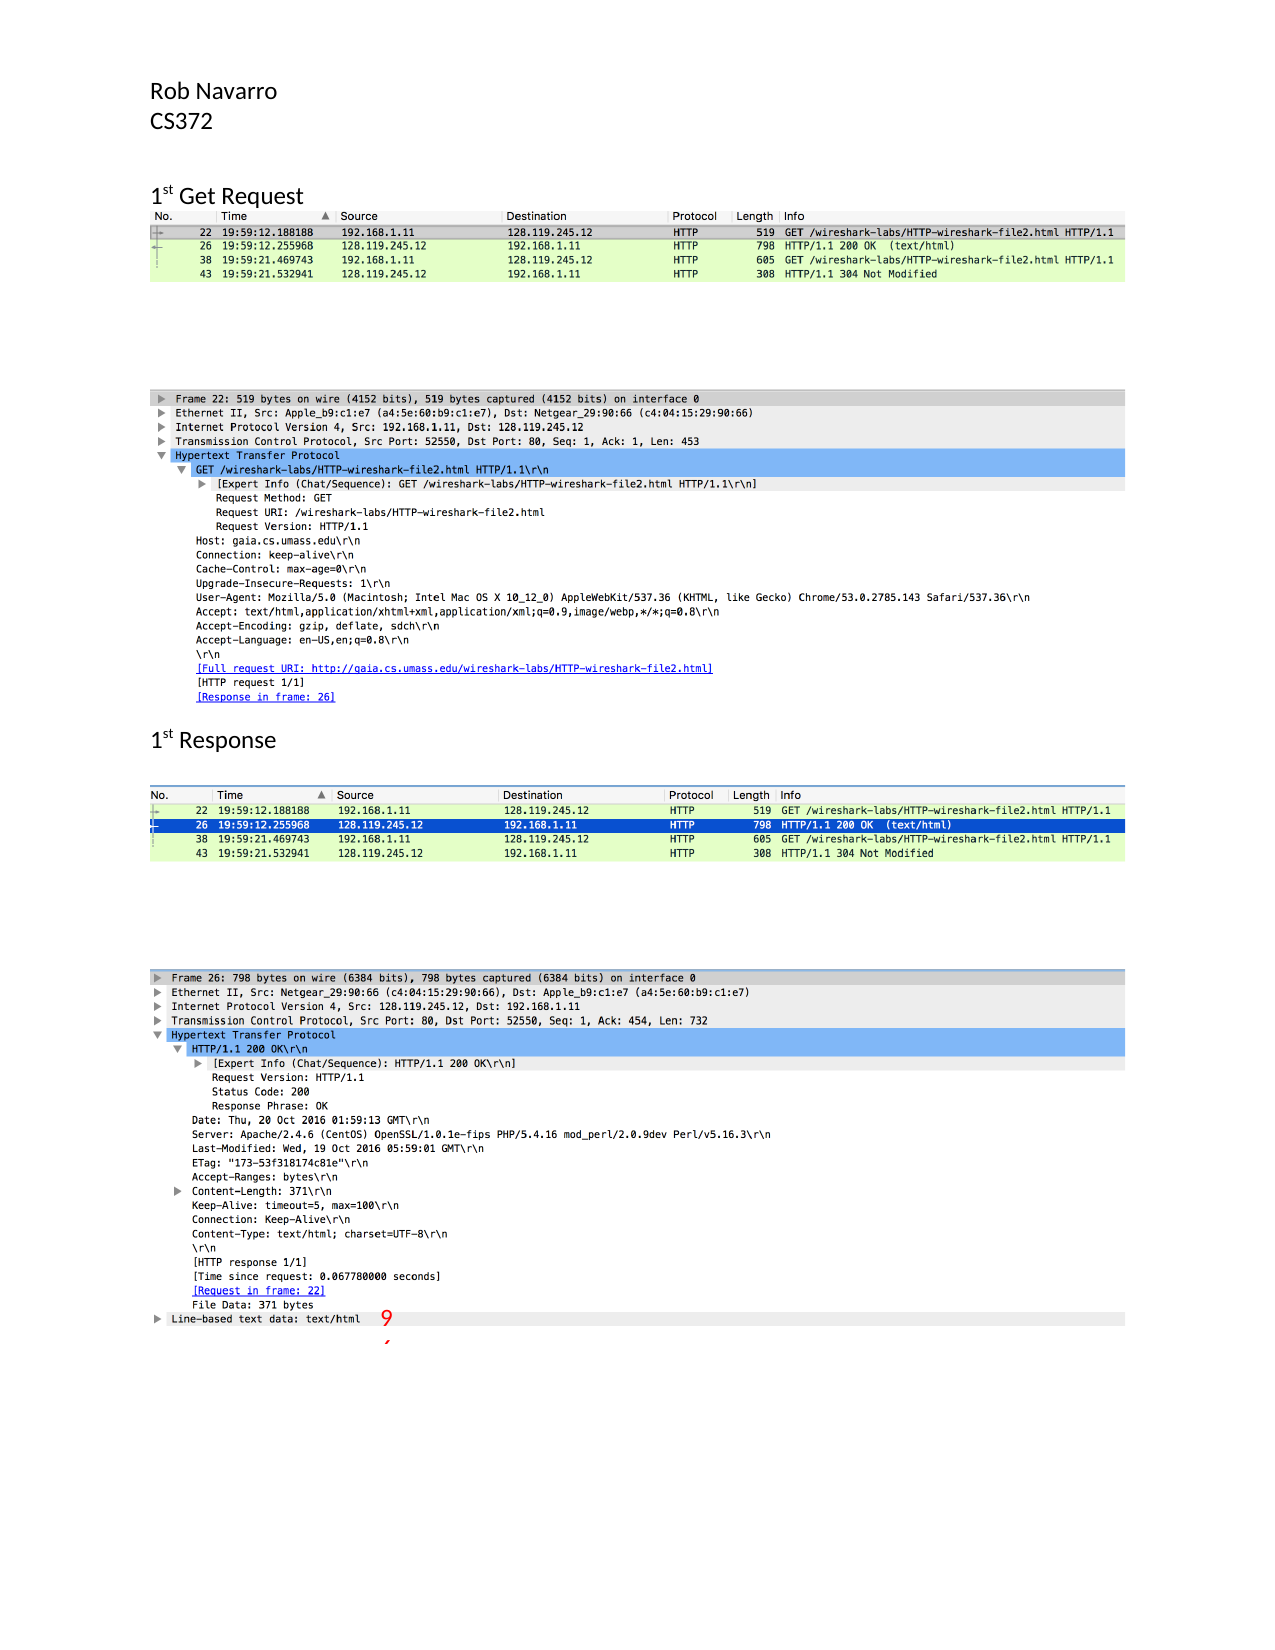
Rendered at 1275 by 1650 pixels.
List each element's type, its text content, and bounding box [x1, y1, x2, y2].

picture [150, 785, 1125, 1327]
text 1st Get Request [150, 181, 1125, 211]
text 1st Response [150, 724, 1125, 754]
picture [150, 211, 1125, 724]
